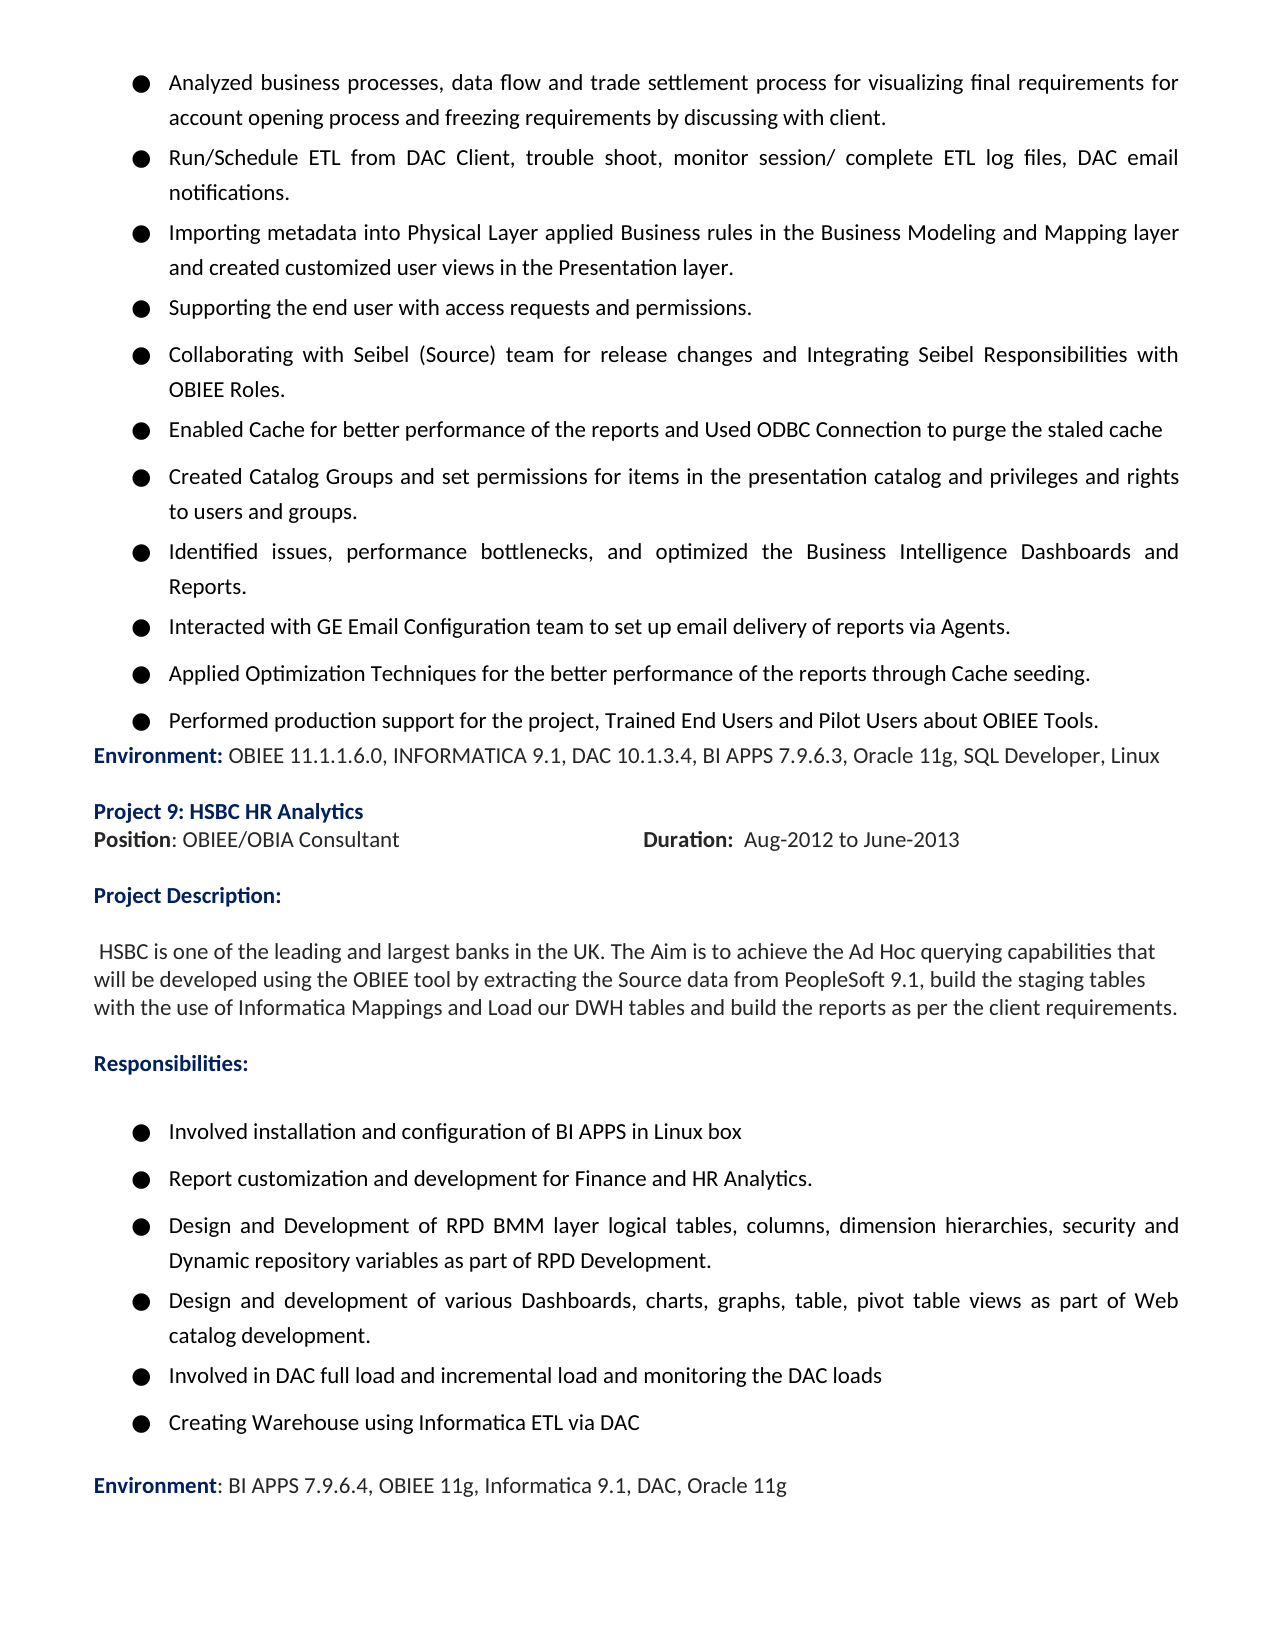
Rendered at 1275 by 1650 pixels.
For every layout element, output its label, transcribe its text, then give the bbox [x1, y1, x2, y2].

list Supporting the end user with access requests and permissions. [131, 281, 1181, 328]
list Analyzed business processes, data flow and trade settlement process for visualizing final requirements for account opening process and freezing requirements by discussing with client. [131, 56, 1181, 131]
list Identified issues, performance bottlenecks, and optimized the Business Intelligence Dashboards and Reports. [131, 525, 1181, 600]
list Collaborating with Seibel (Source) team for release changes and Integrating Seibel Responsibilities with OBIEE Roles. [131, 328, 1181, 403]
list Involved installation and configuration of BI APPS in Linux box [131, 1105, 1181, 1152]
list Design and Development of RPD BMM layer logical tables, columns, dimension hierarchies, security and Dynamic repository variables as part of RPD Development. [131, 1199, 1181, 1274]
list Interacted with GE Email Configuration team to set up email delivery of reports via Agents. [131, 600, 1181, 647]
list Report customization and development for Finance and HR Analytics. [131, 1152, 1181, 1199]
list Creating Warehouse using Informatica ETL via DAC [131, 1396, 1181, 1443]
text Project Description: [94, 881, 1181, 909]
text Environment: BI APPS 7.9.6.4, OBIEE 11g, Informatica 9.1, DAC, Oracle 11g [94, 1471, 1181, 1499]
list Involved in DAC full load and incremental load and monitoring the DAC loads [131, 1349, 1181, 1396]
text HSBC is one of the leading and largest banks in the UK. The Aim is to achieve the Ad Hoc querying capabilities that will be developed using the OBIEE tool by extracting the Source data from PeopleSoft 9.1, build the staging tables with the use of Informatica Mappings and Load our DWH tables and build the reports as per the client requirements. [94, 937, 1181, 1021]
text Responsibilities: [94, 1049, 1181, 1077]
list Importing metadata into Physical Layer applied Business rules in the Business Modeling and Mapping layer and created customized user views in the Presentation layer. [131, 206, 1181, 281]
list Applied Optimization Techniques for the better performance of the reports through Cache seeding. [131, 647, 1181, 694]
list Run/Schedule ETL from DAC Client, trouble shoot, monitor session/ complete ETL log files, DAC email notifications. [131, 131, 1181, 206]
text Position: OBIEE/OBIA Consultant Duration: Aug-2012 to June-2013 [94, 825, 1181, 853]
text Environment: OBIEE 11.1.1.6.0, INFORMATICA 9.1, DAC 10.1.3.4, BI APPS 7.9.6.3, Oracle 11g, SQL Developer, Linux [94, 741, 1181, 769]
list Enabled Cache for better performance of the reports and Used ODBC Connection to purge the staled cache [131, 403, 1181, 450]
list Performed production support for the project, Trained End Users and Pilot Users about OBIEE Tools. [131, 694, 1181, 741]
text Project 9: HSBC HR Analytics [94, 797, 1181, 825]
list Design and development of various Dashboards, charts, graphs, table, pivot table views as part of Web catalog development. [131, 1274, 1181, 1349]
list Created Catalog Groups and set permissions for items in the presentation catalog and privileges and rights to users and groups. [131, 450, 1181, 525]
